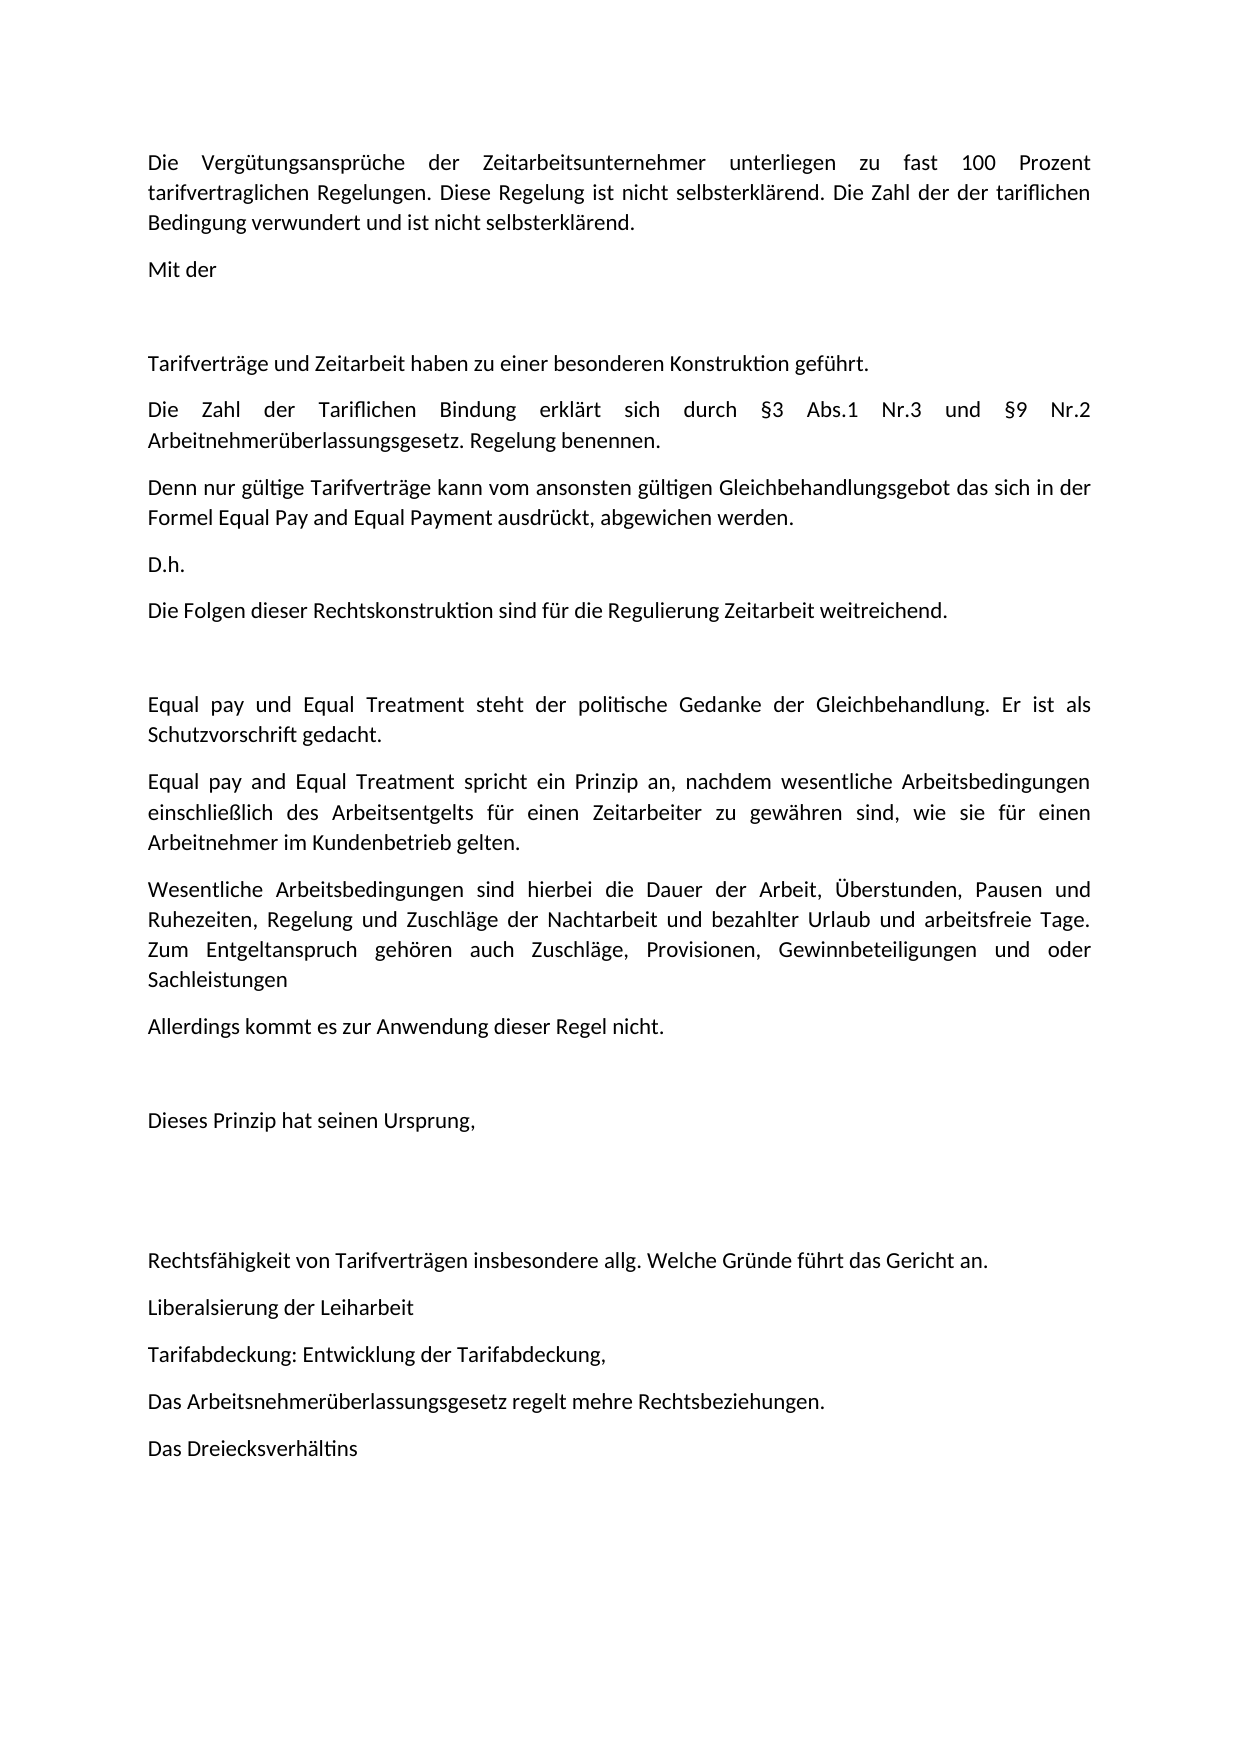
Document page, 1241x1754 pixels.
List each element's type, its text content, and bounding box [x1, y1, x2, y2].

text Die Vergütungsansprüche der Zeitarbeitsunternehmer unterliegen zu fast 100 Prozent tarifvertraglichen Regelungen. Diese Regelung ist nicht selbsterklärend. Die Zahl der der tariflichen Bedingung verwundert und ist nicht selbsterklärend. [148, 148, 1093, 236]
text Wesentliche Arbeitsbedingungen sind hierbei die Dauer der Arbeit, Überstunden, Pausen und Ruhezeiten, Regelung und Zuschläge der Nachtarbeit und bezahlter Urlaub und arbeitsfreie Tage. Zum Entgeltanspruch gehören auch Zuschläge, Provisionen, Gewinnbeteiligungen und oder Sachleistungen [148, 875, 1093, 993]
text Das Dreiecksverhältins [148, 1434, 1093, 1462]
text Allerdings kommt es zur Anwendung dieser Regel nicht. [148, 1012, 1093, 1040]
text Liberalsierung der Leiharbeit [148, 1293, 1093, 1321]
text Die Folgen dieser Rechtskonstruktion sind für die Regulierung Zeitarbeit weitreichend. [148, 597, 1093, 624]
text Equal pay and Equal Treatment spricht ein Prinzip an, nachdem wesentliche Arbeitsbedingungen einschließlich des Arbeitsentgelts für einen Zeitarbeiter zu gewähren sind, wie sie für einen Arbeitnehmer im Kundenbetrieb gelten. [148, 767, 1093, 856]
text Rechtsfähigkeit von Tarifverträgen insbesondere allg. Welche Gründe führt das Gericht an. [148, 1247, 1093, 1274]
text Tarifabdeckung: Entwicklung der Tarifabdeckung, [148, 1340, 1093, 1368]
text Mit der [148, 255, 1093, 283]
text Die Zahl der Tariflichen Bindung erklärt sich durch §3 Abs.1 Nr.3 und §9 Nr.2 Arbeitnehmerüberlassungsgesetz. Regelung benennen. [148, 396, 1093, 454]
text Denn nur gültige Tarifverträge kann vom ansonsten gültigen Gleichbehandlungsgebot das sich in der Formel Equal Pay and Equal Payment ausdrückt, abgewichen werden. [148, 473, 1093, 531]
text Equal pay und Equal Treatment steht der politische Gedanke der Gleichbehandlung. Er ist als Schutzvorschrift gedacht. [148, 690, 1093, 748]
text Das Arbeitsnehmerüberlassungsgesetz regelt mehre Rechtsbeziehungen. [148, 1387, 1093, 1415]
text D.h. [148, 550, 1093, 578]
text Tarifverträge und Zeitarbeit haben zu einer besonderen Konstruktion geführt. [148, 349, 1093, 377]
text Dieses Prinzip hat seinen Ursprung, [148, 1106, 1093, 1134]
